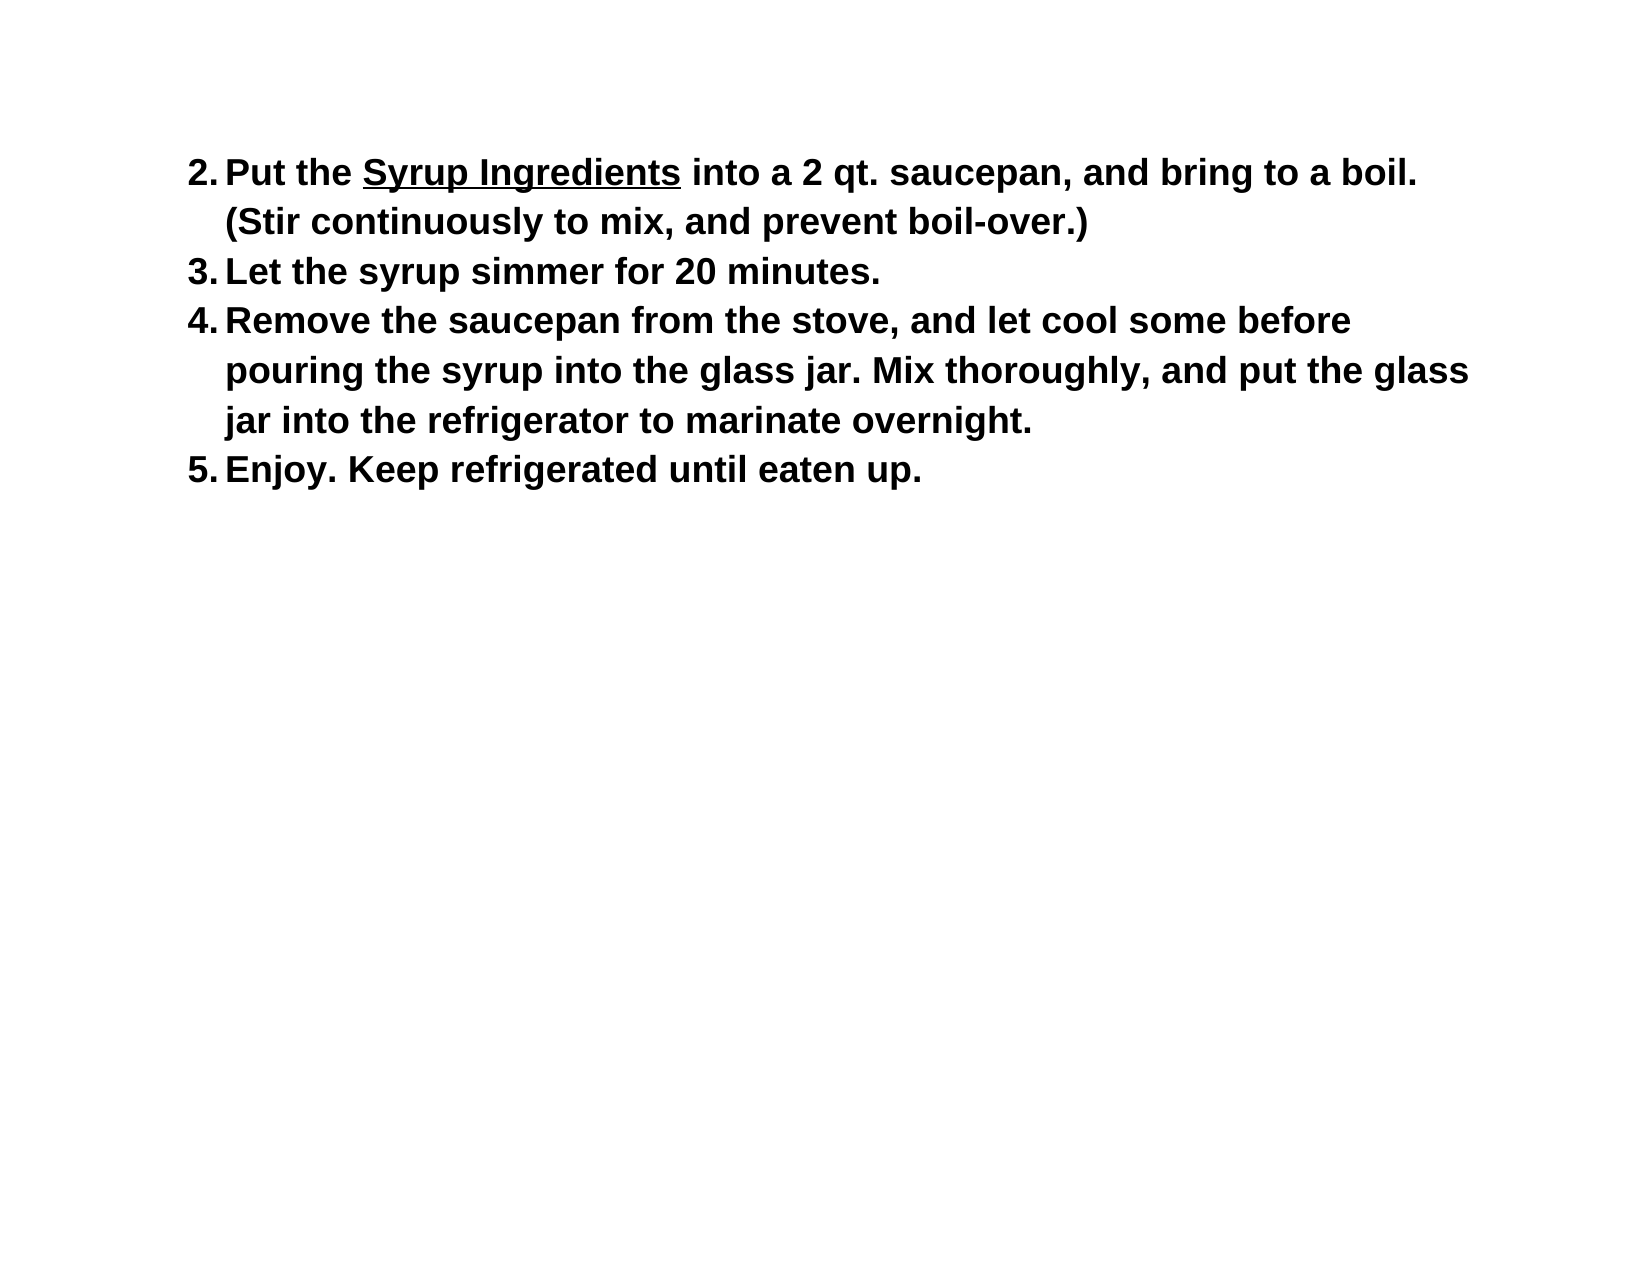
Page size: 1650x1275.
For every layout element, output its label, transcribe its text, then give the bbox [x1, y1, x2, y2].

list Remove the saucepan from the stove, and let cool some before pouring the syrup into the glass jar. Mix thoroughly, and put the glass jar into the refrigerator to marinate overnight. [187, 299, 1500, 441]
list Enjoy. Keep refrigerated until eaten up. [187, 447, 1500, 491]
list Let the syrup simmer for 20 minutes. [187, 249, 1500, 292]
list Put the Syrup Ingredients into a 2 qt. saucepan, and bring to a boil. (Stir continuously to mix, and prevent boil-over.) [187, 150, 1500, 243]
